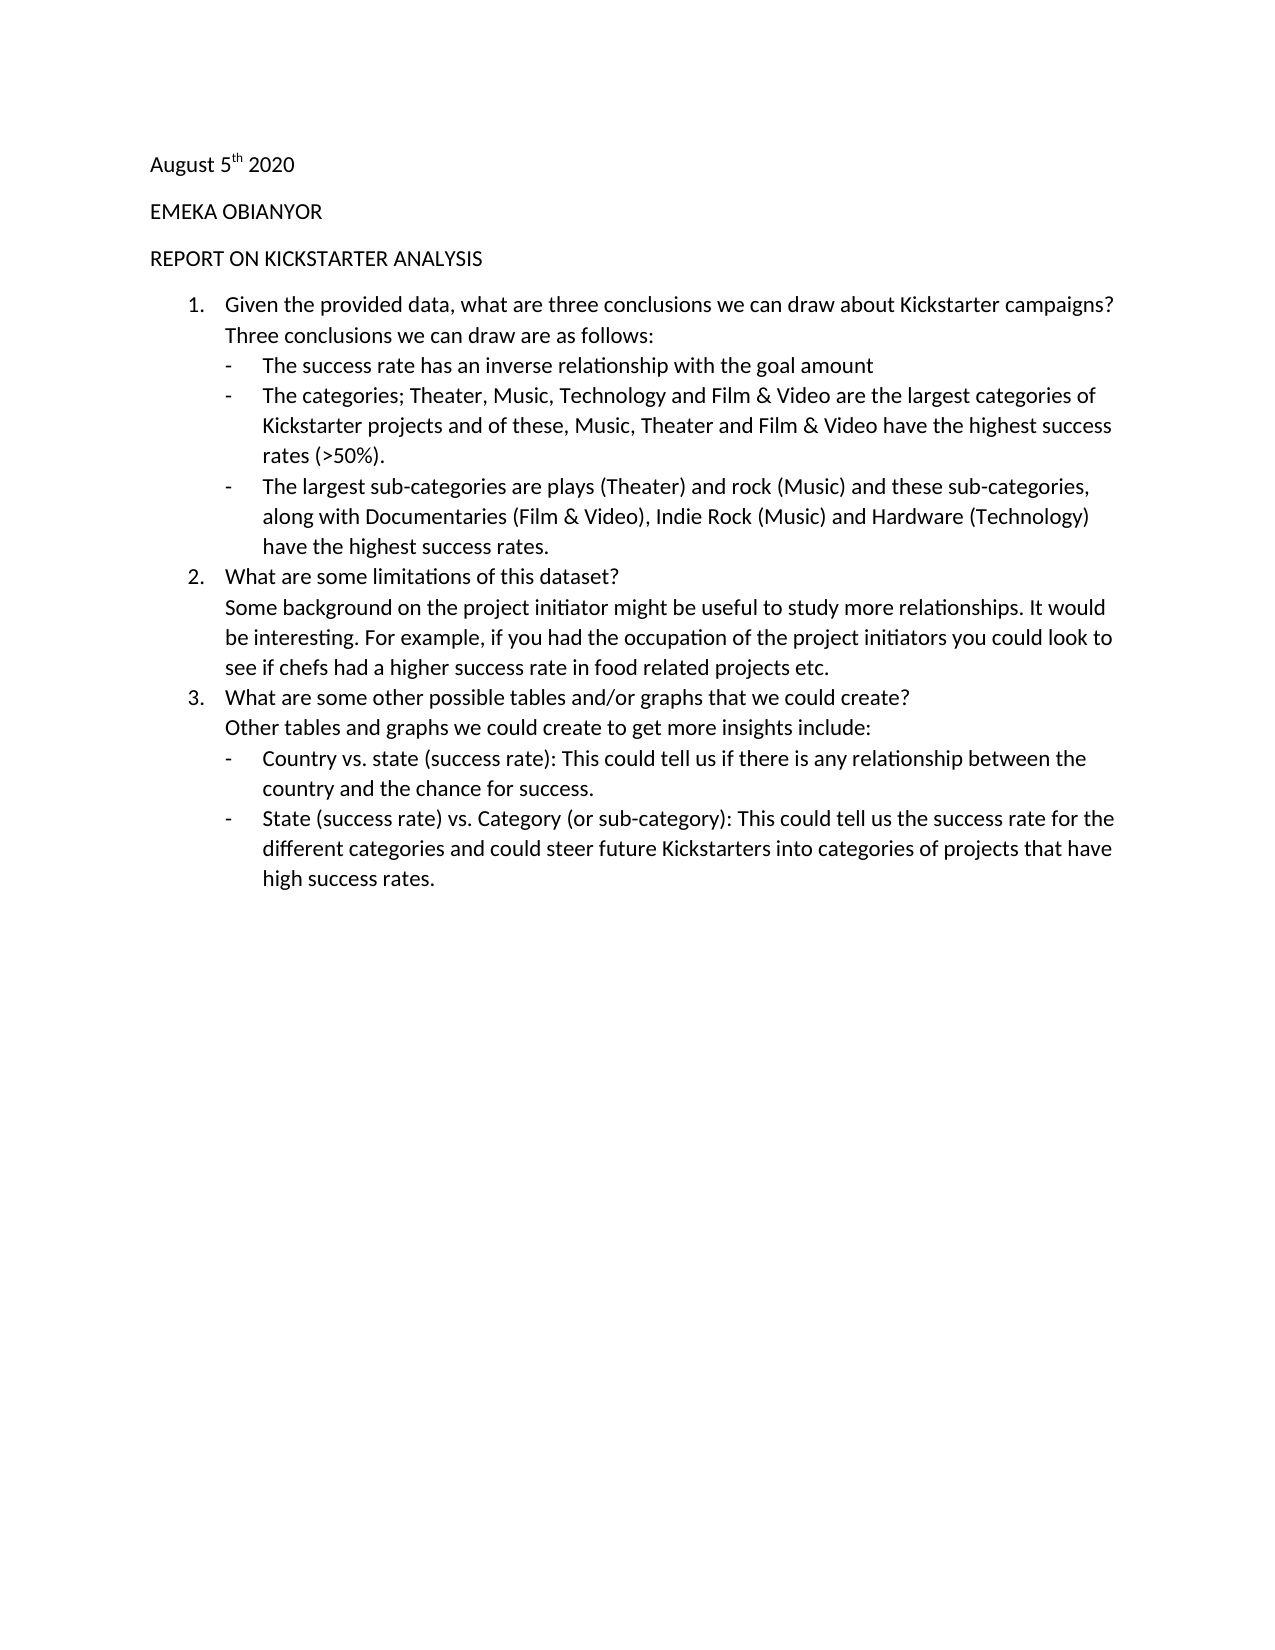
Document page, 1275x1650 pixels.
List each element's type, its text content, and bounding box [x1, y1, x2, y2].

text EMEKA OBIANYOR [150, 197, 1125, 225]
list State (success rate) vs. Category (or sub-category): This could tell us the success rate for the different categories and could steer future Kickstarters into categories of projects that have high success rates. [225, 804, 1125, 893]
text August 5th 2020 [150, 150, 1125, 178]
list Given the provided data, what are three conclusions we can draw about Kickstarter campaigns? [187, 291, 1125, 319]
list What are some limitations of this dataset? [187, 562, 1125, 591]
list Other tables and graphs we could create to get more insights include: [225, 713, 1125, 742]
list Three conclusions we can draw are as follows: [225, 321, 1125, 349]
list Country vs. state (success rate): This could tell us if there is any relationship between the country and the chance for success. [225, 744, 1125, 802]
list Some background on the project initiator might be useful to study more relationships. It would be interesting. For example, if you had the occupation of the project initiators you could look to see if chefs had a higher success rate in food related projects etc. [225, 593, 1125, 681]
list What are some other possible tables and/or graphs that we could create? [187, 683, 1125, 711]
list The categories; Theater, Music, Technology and Film & Video are the largest categories of Kickstarter projects and of these, Music, Theater and Film & Video have the highest success rates (>50%). [225, 381, 1125, 470]
list The success rate has an inverse relationship with the goal amount [225, 351, 1125, 379]
list The largest sub-categories are plays (Theater) and rock (Music) and these sub-categories, along with Documentaries (Film & Video), Indie Rock (Music) and Hardware (Technology) have the highest success rates. [225, 472, 1125, 560]
text REPORT ON KICKSTARTER ANALYSIS [150, 244, 1125, 272]
